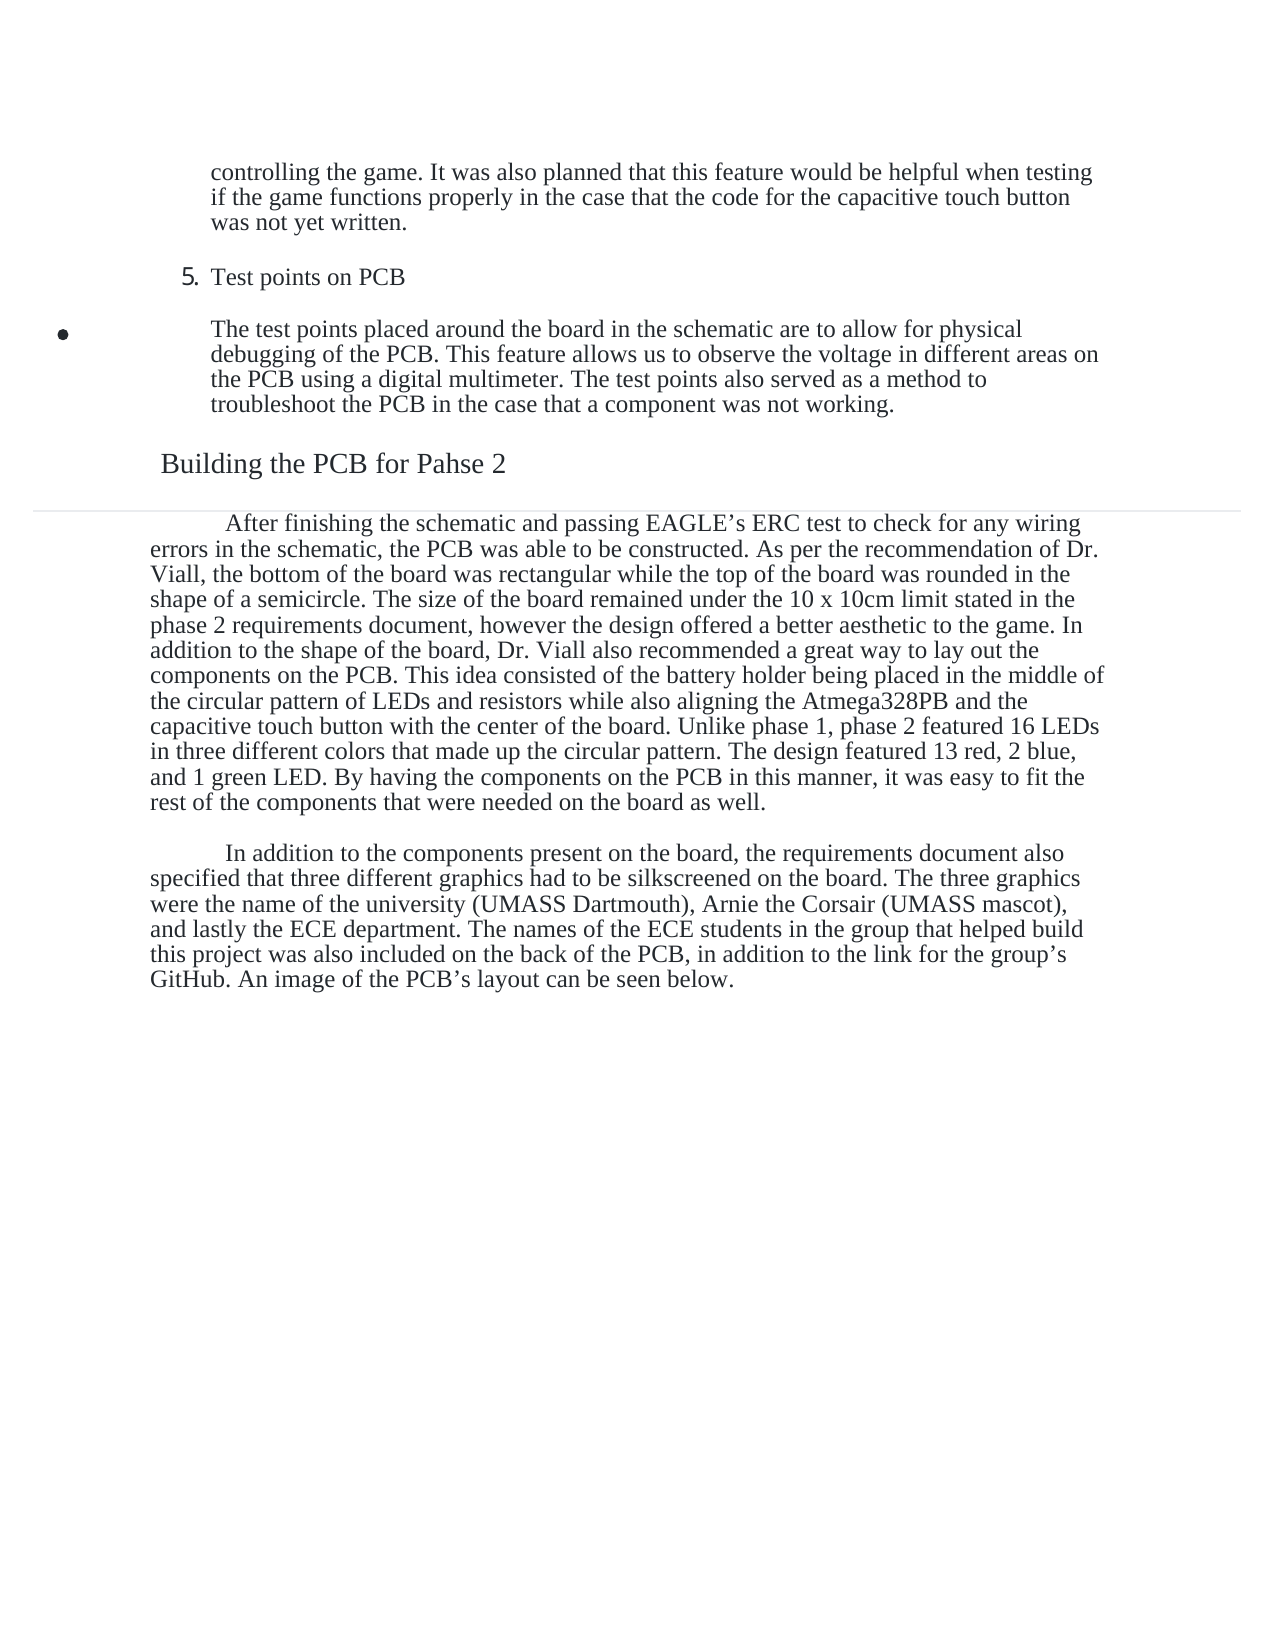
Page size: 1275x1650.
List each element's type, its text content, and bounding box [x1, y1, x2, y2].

text In addition to the components present on the board, the requirements document also specified that three different graphics had to be silkscreened on the board. The three graphics were the name of the university (UMASS Dartmouth), Arnie the Corsair (UMASS mascot), and lastly the ECE department. The names of the ECE students in the group that helped build this project was also included on the back of the PCB, in addition to the link for the group’s GitHub. An image of the PCB’s layout can be seen below. [150, 842, 1107, 993]
subtitle Building the PCB for Pahse 2 [160, 446, 1125, 479]
text controlling the game. It was also planned that this feature would be helpful when testing if the game functions properly in the case that the code for the capacitive touch button was not yet written. [210, 160, 1105, 236]
list Test points on PCB [181, 258, 1125, 292]
text The test points placed around the board in the schematic are to allow for physical debugging of the PCB. This feature allows us to observe the voltage in different areas on the PCB using a digital multimeter. The test points also served as a method to troubleshoot the PCB in the case that a component was not working. [210, 317, 1102, 418]
text After finishing the schematic and passing EAGLE’s ERC test to check for any wiring errors in the schematic, the PCB was able to be constructed. As per the recommendation of Dr. Viall, the bottom of the board was rectangular while the top of the board was rounded in the shape of a semicircle. The size of the board remained under the 10 x 10cm limit stated in the phase 2 requirements document, however the design offered a better aesthetic to the game. In addition to the shape of the board, Dr. Viall also recommended a great way to lay out the components on the PCB. This idea consisted of the battery holder being placed in the middle of the circular pattern of LEDs and resistors while also aligning the Atmega328PB and the capacitive touch button with the center of the board. Unlike phase 1, phase 2 featured 16 LEDs in three different colors that made up the circular pattern. The design featured 13 red, 2 blue, and 1 green LED. By having the components on the PCB in this manner, it was easy to fit the rest of the components that were needed on the board as well. [150, 512, 1111, 816]
